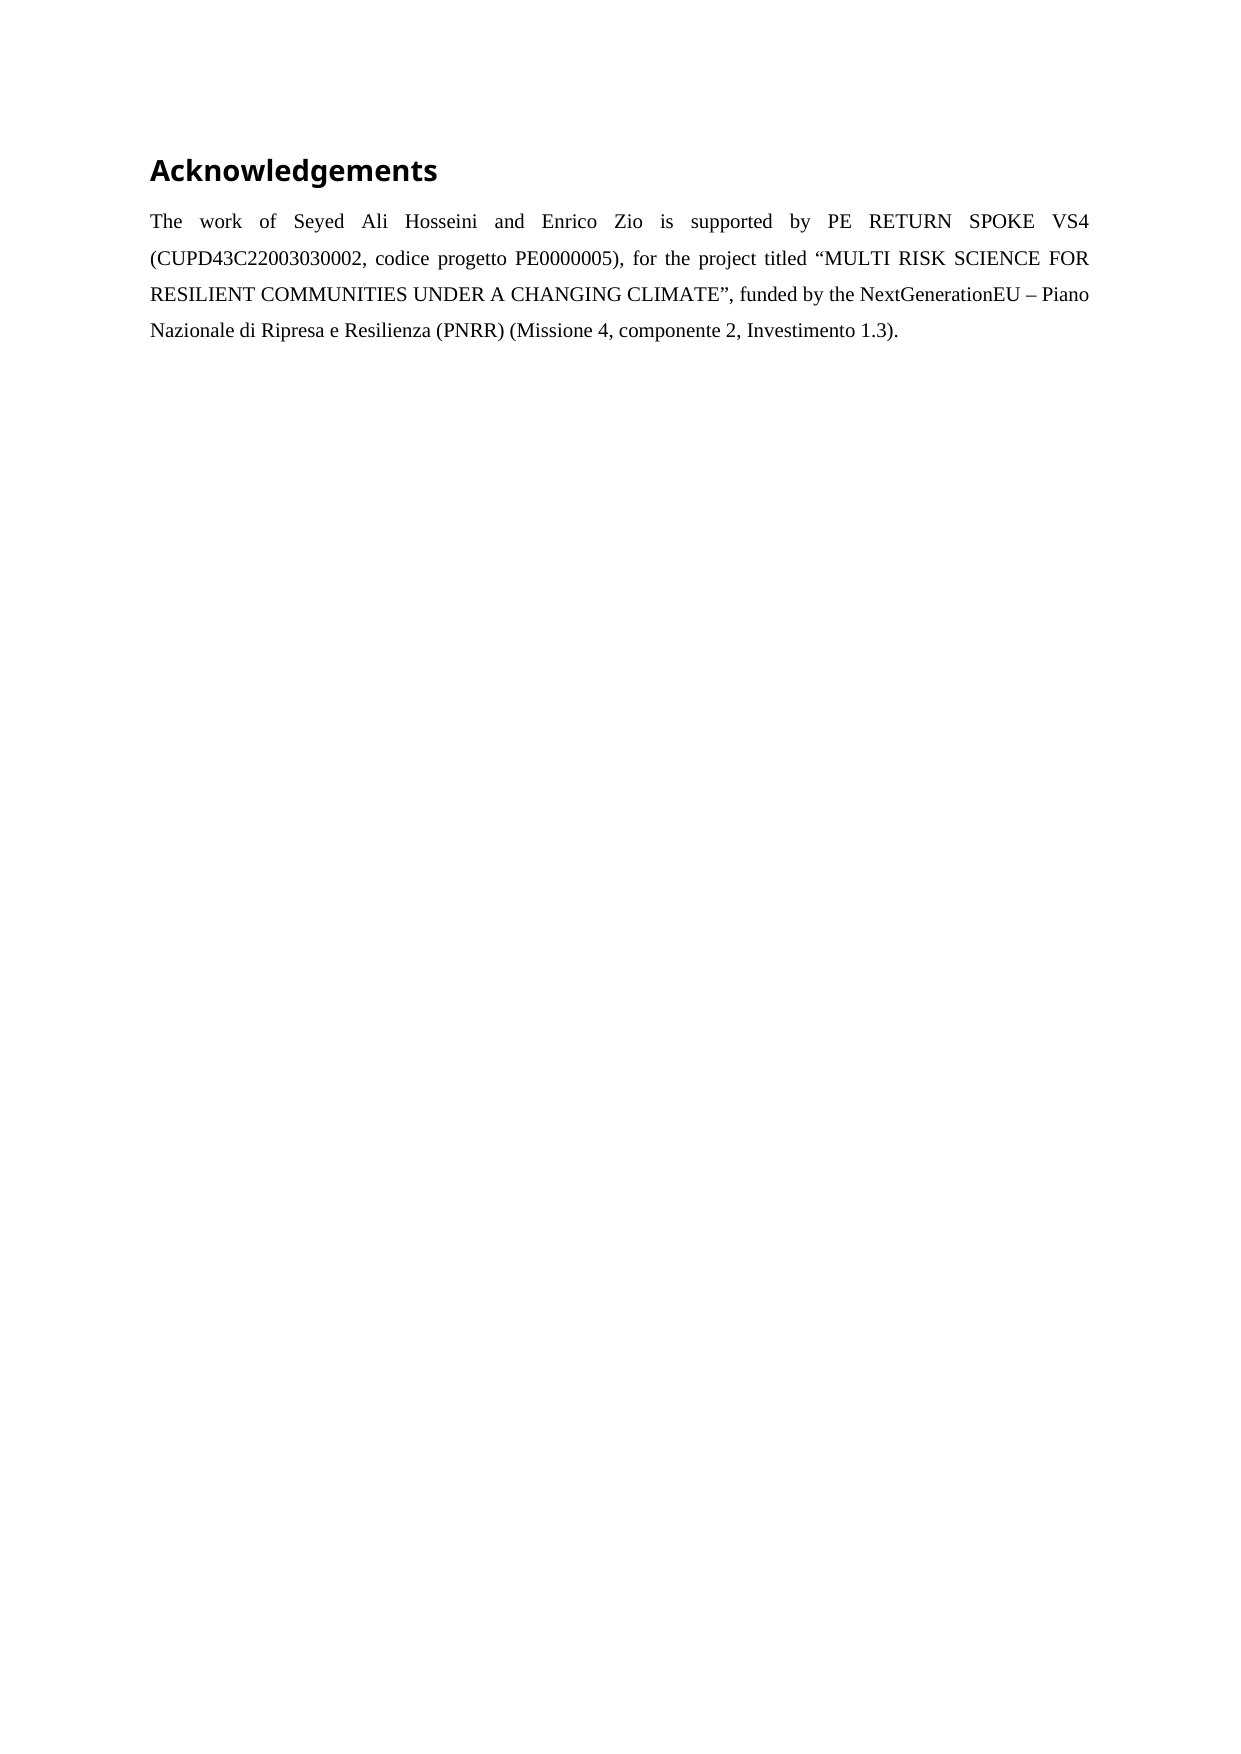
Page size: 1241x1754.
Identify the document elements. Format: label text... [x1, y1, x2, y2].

text Acknowledgements [150, 150, 1090, 190]
text The work of Seyed Ali Hosseini and Enrico Zio is supported by PE RETURN SPOKE VS4 (CUPD43C22003030002, codice progetto PE0000005), for the project titled “MULTI RISK SCIENCE FOR RESILIENT COMMUNITIES UNDER A CHANGING CLIMATE”, funded by the NextGenerationEU – Piano Nazionale di Ripresa e Resilienza (PNRR) (Missione 4, componente 2, Investimento 1.3). [150, 209, 1090, 342]
